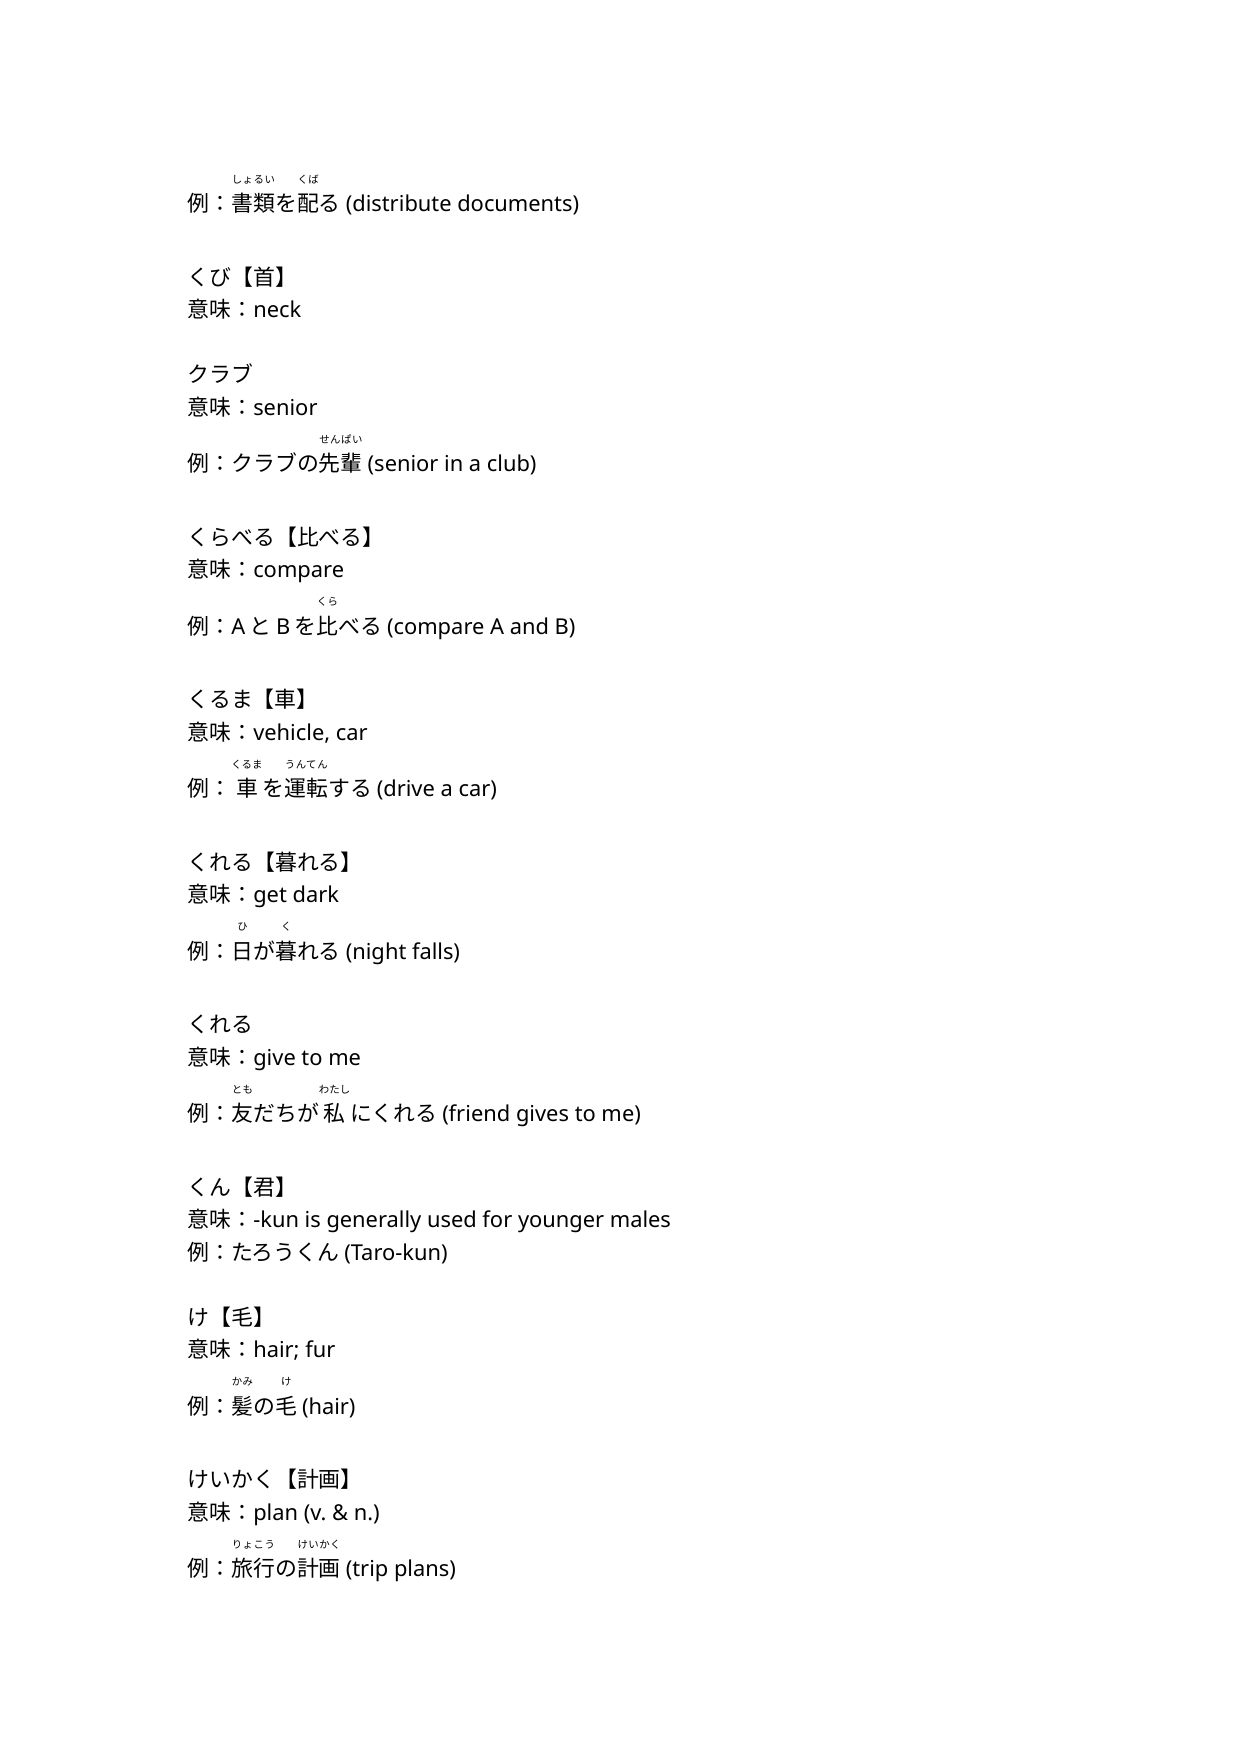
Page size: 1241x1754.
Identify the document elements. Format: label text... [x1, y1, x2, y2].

text けいかく【計画】 [187, 1462, 1053, 1494]
text 例：AとBをべる (compare A and B) [187, 584, 1053, 649]
text くび【首】 [187, 259, 1053, 292]
text くれる【暮れる】 [187, 844, 1053, 877]
text 意味：get dark [187, 877, 1053, 909]
text 例：がれる (night falls) [187, 909, 1053, 974]
text 意味：hair; fur [187, 1332, 1053, 1364]
text 例：をる (distribute documents) [187, 162, 1053, 227]
text くらべる【比べる】 [187, 519, 1053, 552]
text くるま【車】 [187, 682, 1053, 714]
text 例：クラブの (senior in a club) [187, 422, 1053, 487]
text 意味：senior [187, 389, 1053, 422]
text 意味：give to me [187, 1039, 1053, 1072]
text クラブ [187, 357, 1053, 389]
text 意味：-kun is generally used for younger males [187, 1202, 1053, 1234]
text 意味：compare [187, 552, 1053, 584]
text 例：をする (drive a car) [187, 747, 1053, 812]
text くれる [187, 1007, 1053, 1039]
text 例：の (hair) [187, 1364, 1053, 1429]
text 例：たろうくん (Taro-kun) [187, 1234, 1053, 1267]
text 意味：neck [187, 292, 1053, 324]
text け【毛】 [187, 1299, 1053, 1332]
text 意味：plan (v. & n.) [187, 1494, 1053, 1527]
text 意味：vehicle, car [187, 714, 1053, 747]
text くん【君】 [187, 1169, 1053, 1202]
text 例：だちがにくれる (friend gives to me) [187, 1072, 1053, 1137]
text 例：の (trip plans) [187, 1527, 1053, 1592]
